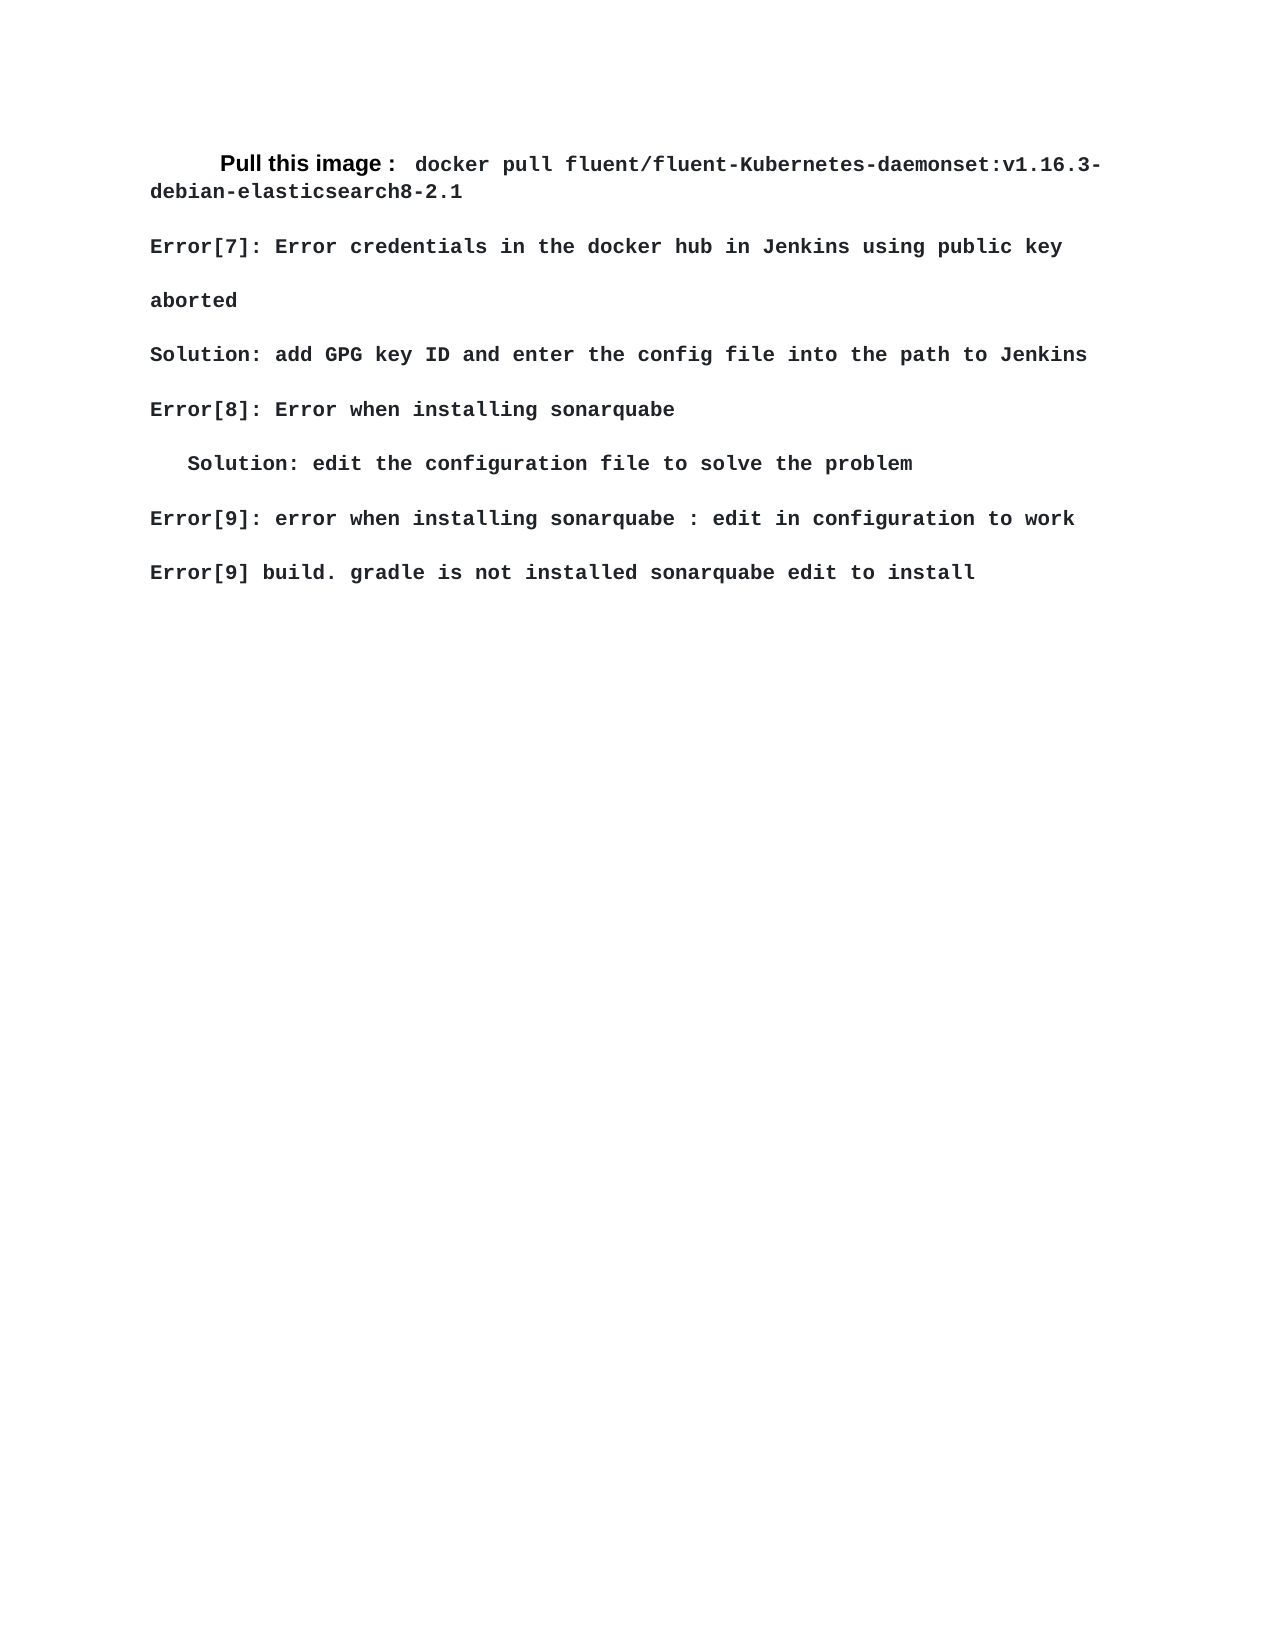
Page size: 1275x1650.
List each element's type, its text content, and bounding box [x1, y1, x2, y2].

text Solution: add GPG key ID and enter the config file into the path to Jenkins [150, 344, 1125, 368]
text Pull this image : docker pull fluent/fluent-Kubernetes-daemonset:v1.16.3-debian-elasticsearch8-2.1 [150, 150, 1125, 205]
text Error[9] build. gradle is not installed sonarquabe edit to install [150, 562, 1125, 586]
text Error[8]: Error when installing sonarquabe [150, 399, 1125, 422]
text Solution: edit the configuration file to solve the problem [150, 453, 1125, 477]
text Error[9]: error when installing sonarquabe : edit in configuration to work [150, 507, 1125, 531]
text Error[7]: Error credentials in the docker hub in Jenkins using public key [150, 236, 1125, 259]
text aborted [150, 290, 1125, 314]
